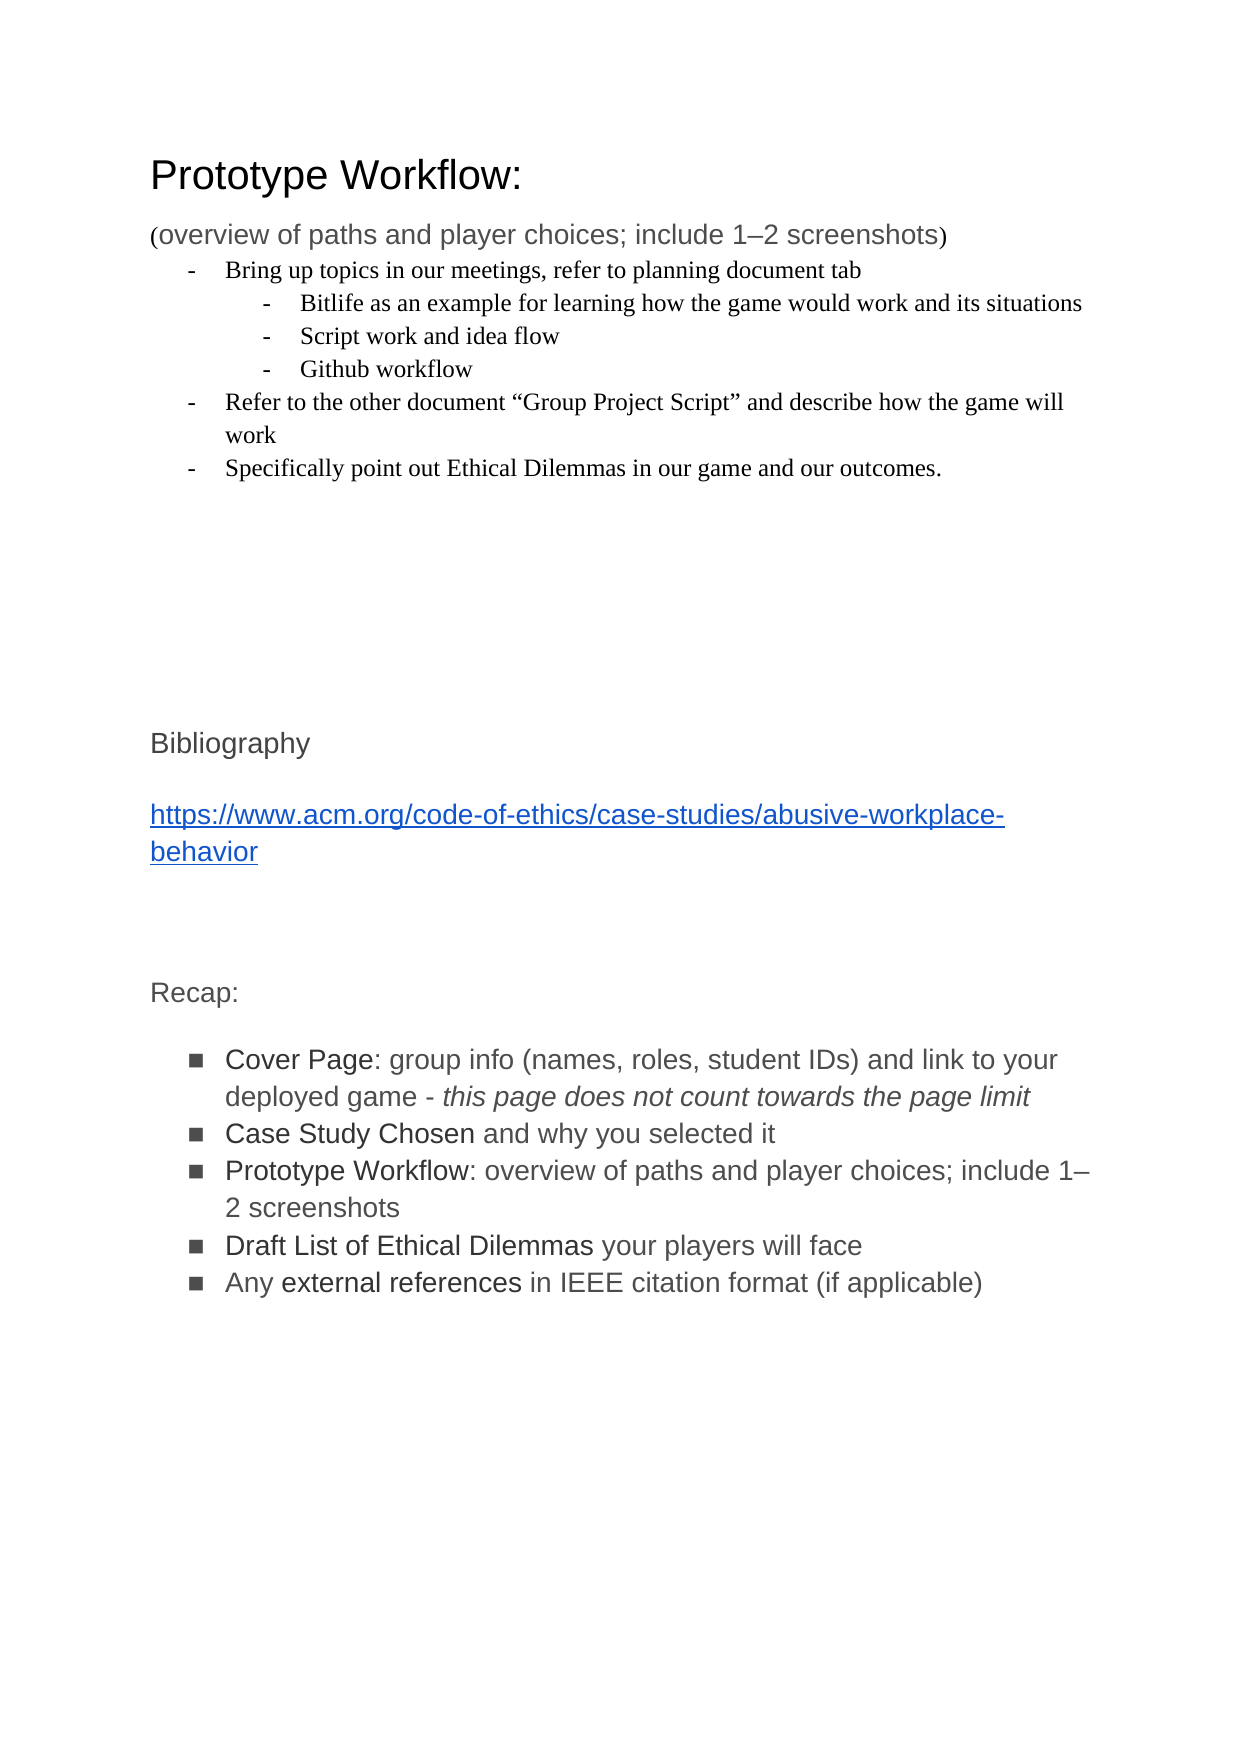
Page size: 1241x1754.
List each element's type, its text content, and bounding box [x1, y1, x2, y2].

text https://www.acm.org/code-of-ethics/case-studies/abusive-workplace-behavior [150, 798, 1090, 868]
text (overview of paths and player choices; include 1–2 screenshots) [150, 218, 1090, 250]
text Recap: [150, 976, 1090, 1009]
list Bitlife as an example for learning how the game would work and its situations [262, 288, 1090, 317]
subtitle Bibliography [150, 726, 1090, 760]
list Any external references in IEEE citation format (if applicable) [187, 1266, 1090, 1298]
list Github workflow [262, 354, 1090, 383]
list Cover Page: group info (names, roles, student IDs) and link to your deployed game - this page does not count towards the page limit [187, 1043, 1090, 1112]
list Draft List of Ethical Dilemmas your players will face [187, 1229, 1090, 1261]
list Script work and idea flow [262, 321, 1090, 349]
list Prototype Workflow: overview of paths and player choices; include 1–2 screenshots [187, 1154, 1090, 1224]
list Specifically point out Ethical Dilemmas in our game and our outcomes. [187, 453, 1090, 482]
list Refer to the other document “Group Project Script” and describe how the game will work [187, 387, 1090, 449]
list Bring up topics in our meetings, refer to planning document tab [187, 255, 1090, 283]
subtitle Prototype Workflow: [150, 150, 1090, 198]
list Case Study Chosen and why you selected it [187, 1117, 1090, 1149]
